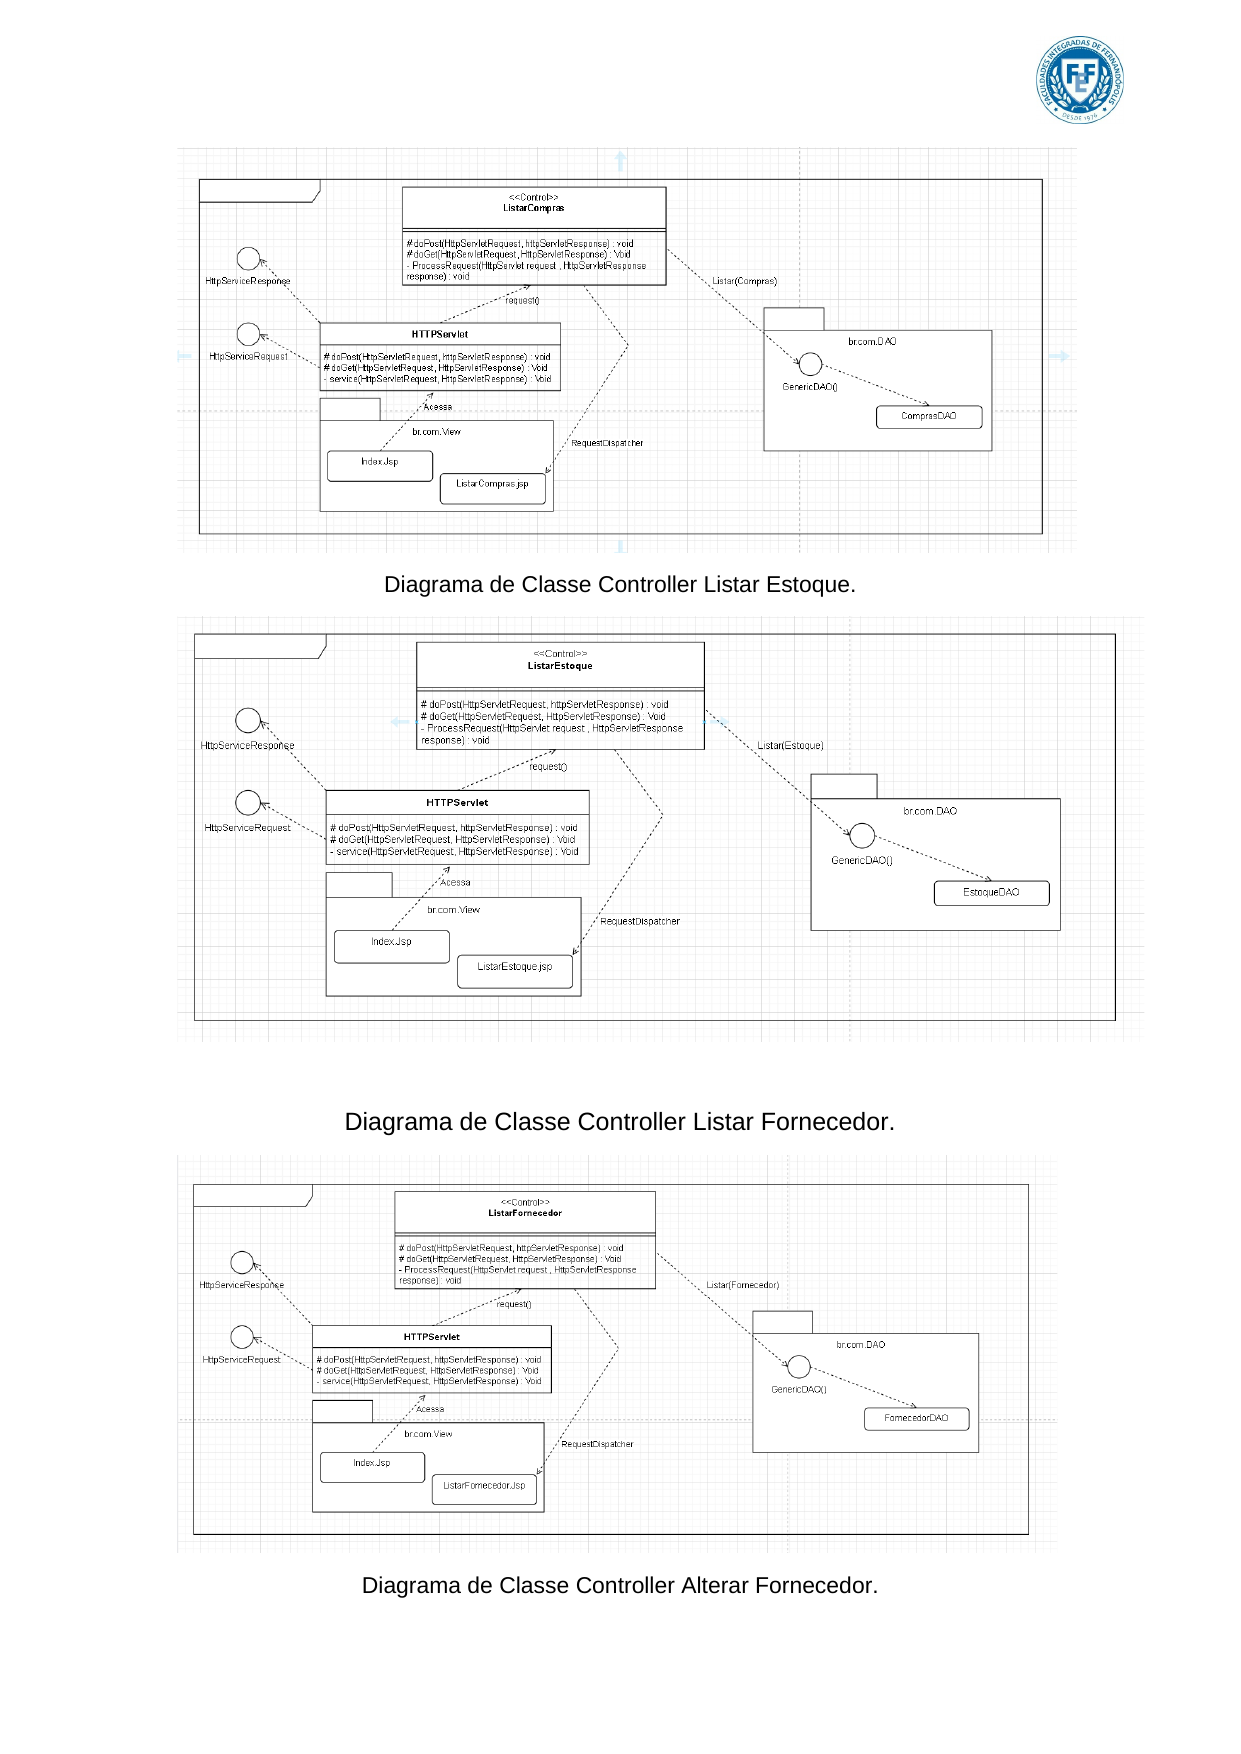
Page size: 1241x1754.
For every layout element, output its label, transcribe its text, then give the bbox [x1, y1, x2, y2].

picture [177, 616, 1145, 1042]
text Diagrama de Classe Controller Listar Estoque. [177, 571, 1063, 598]
text Diagrama de Classe Controller Listar Fornecedor. [177, 1107, 1063, 1136]
text Diagrama de Classe Controller Alterar Fornecedor. [177, 1572, 1063, 1598]
picture [1036, 36, 1124, 124]
picture [177, 1155, 1058, 1553]
picture [177, 147, 1077, 553]
